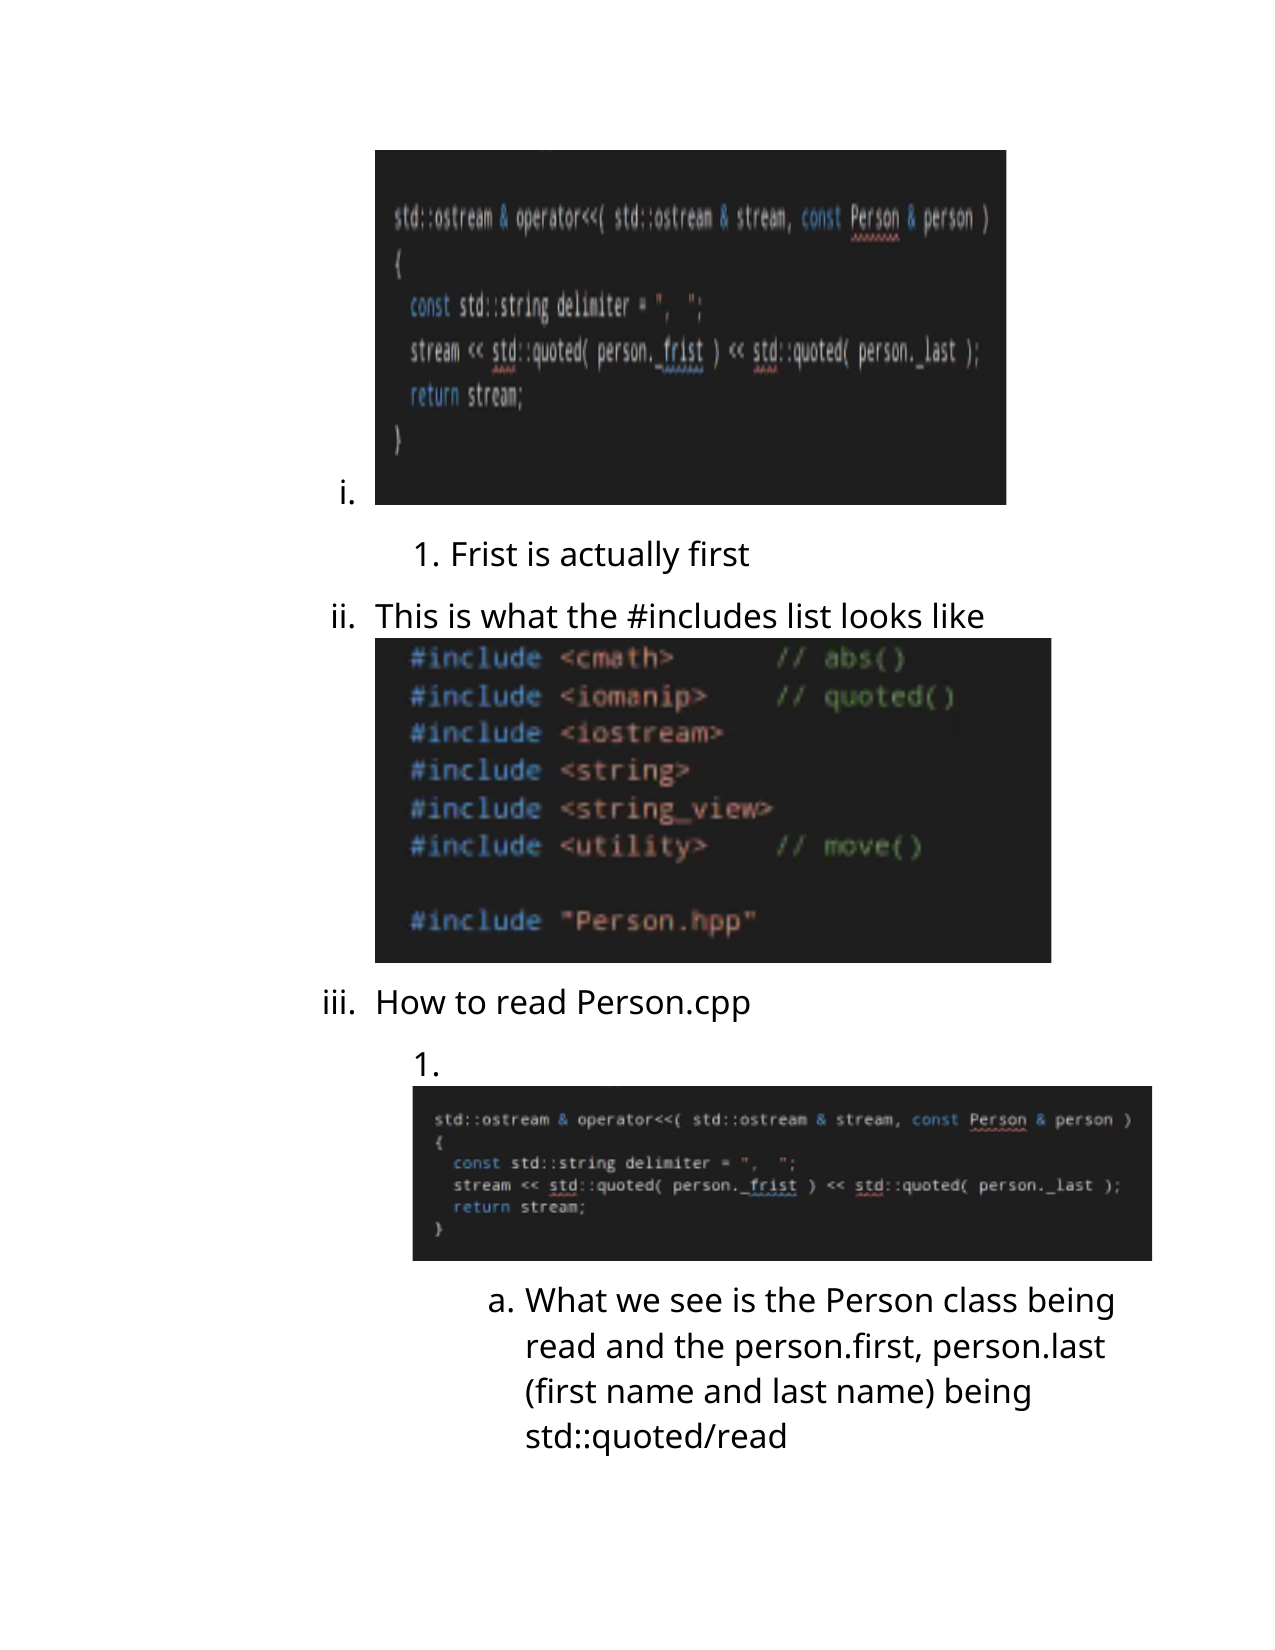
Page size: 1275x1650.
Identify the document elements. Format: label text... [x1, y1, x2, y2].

list How to read Person.cpp [356, 979, 1125, 1024]
picture [375, 638, 1052, 963]
picture [375, 150, 1007, 505]
list Frist is actually first [412, 531, 1125, 576]
picture [412, 1086, 1153, 1261]
list What we see is the Person class being read and the person.first, person.last (first name and last name) being std::quoted/read [487, 1277, 1125, 1459]
